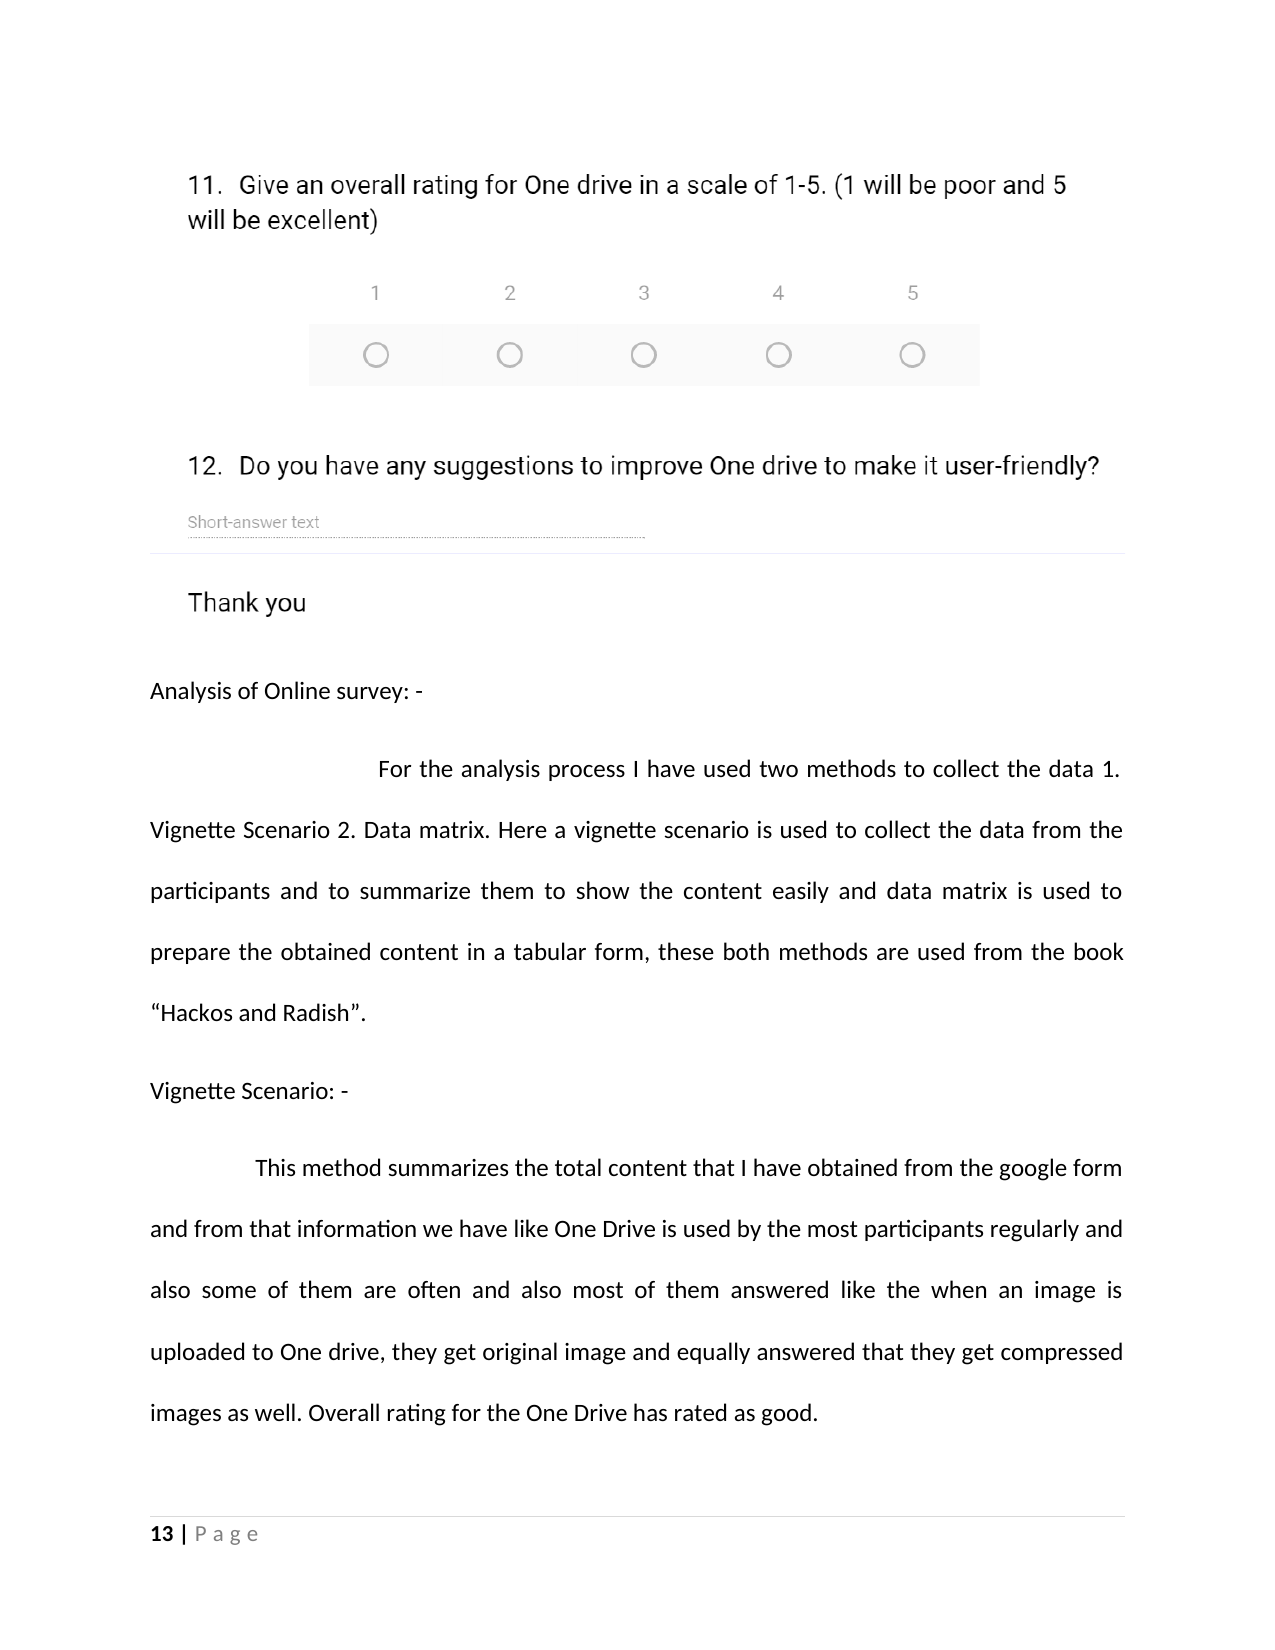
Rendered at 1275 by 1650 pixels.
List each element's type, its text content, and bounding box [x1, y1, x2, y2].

text Vignette Scenario: - [150, 1075, 1125, 1105]
text Analysis of Online survey: - [150, 675, 1125, 706]
picture [150, 150, 1125, 631]
text For the analysis process I have used two methods to collect the data 1. Vignette Scenario 2. Data matrix. Here a vignette scenario is used to collect the data from the participants and to summarize them to show the content easily and data matrix is used to prepare the obtained content in a tabular form, these both methods are used from the book “Hackos and Radish”. [150, 753, 1125, 1028]
text This method summarizes the total content that I have obtained from the google form and from that information we have like One Drive is used by the most participants regularly and also some of them are often and also most of them answered like the when an image is uploaded to One drive, they get original image and equally answered that they get compressed images as well. Overall rating for the One Drive has rated as good. [150, 1153, 1125, 1427]
